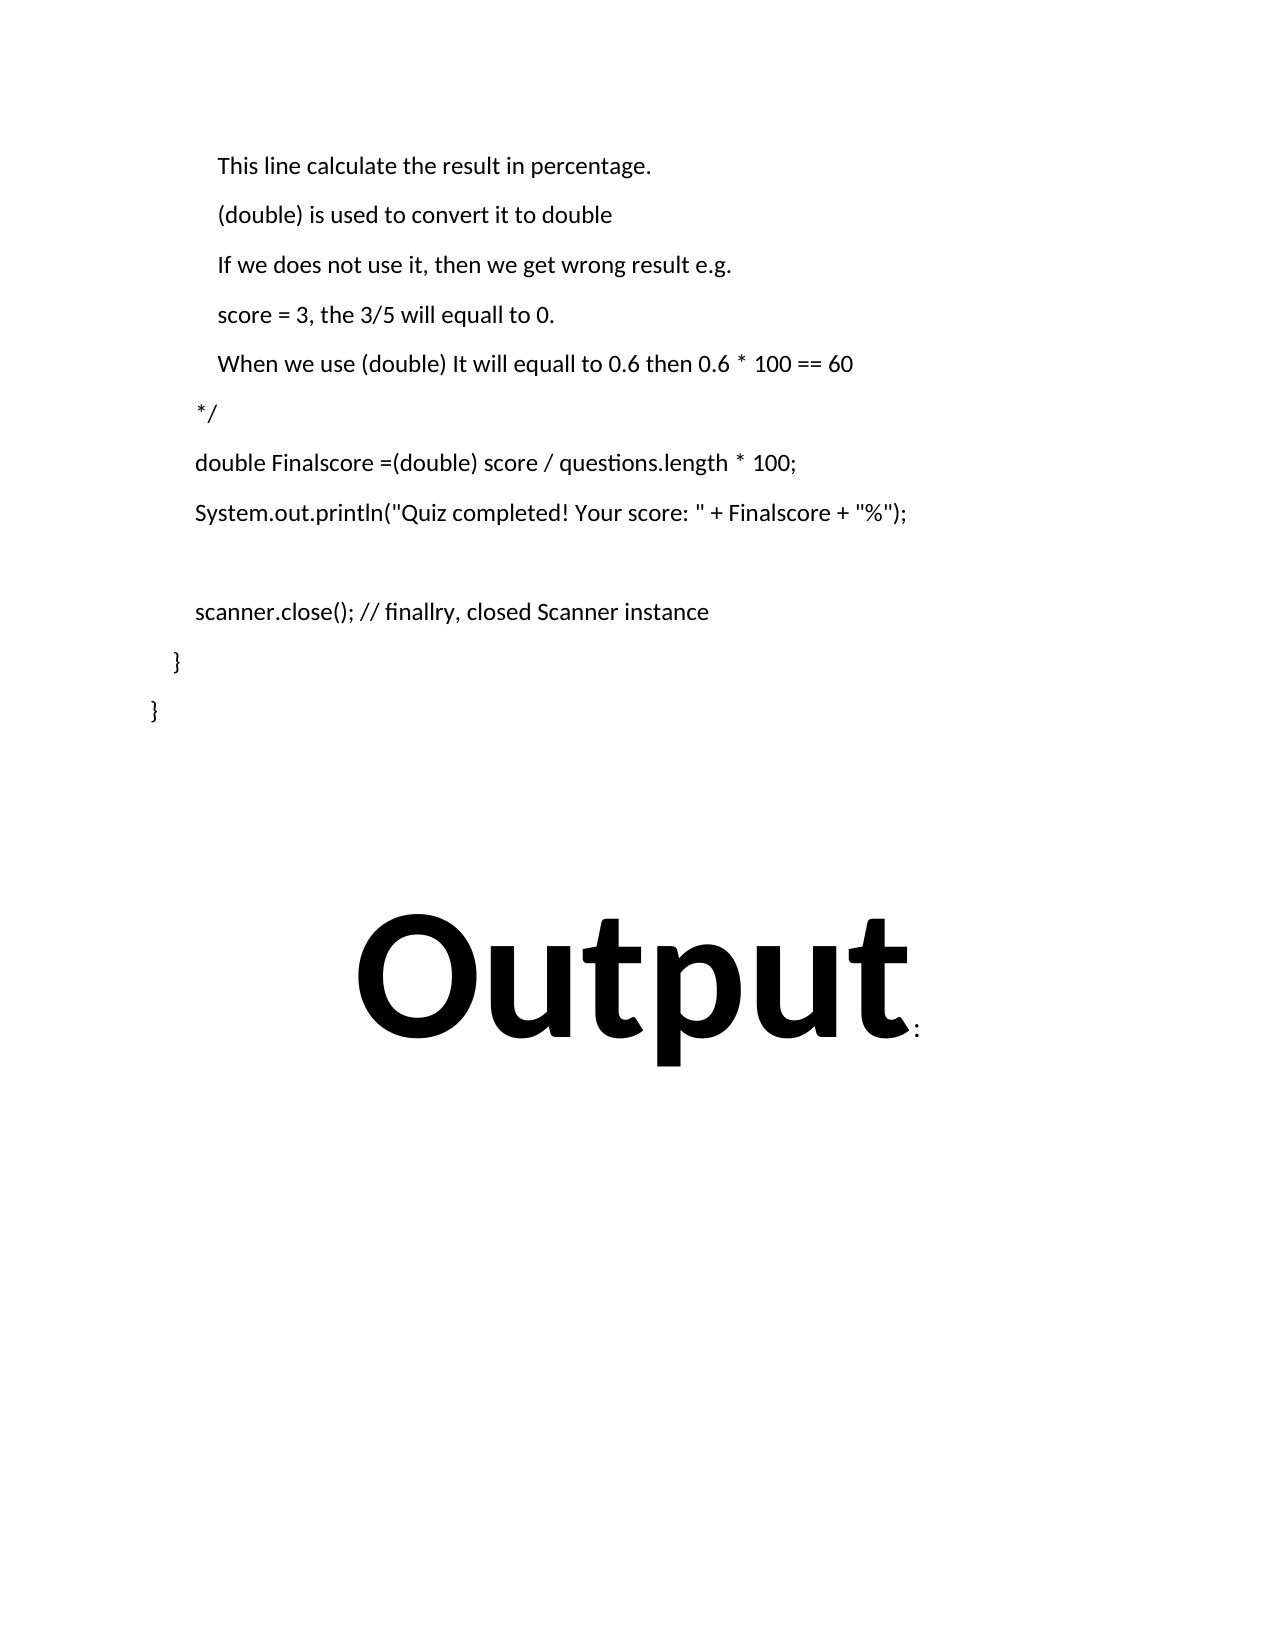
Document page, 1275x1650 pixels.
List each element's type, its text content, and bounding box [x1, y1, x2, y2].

text If we does not use it, then we get wrong result e.g. [150, 249, 1125, 280]
text */ [150, 398, 1125, 428]
text System.out.println("Quiz completed! Your score: " + Finalscore + "%"); [150, 497, 1125, 528]
text When we use (double) It will equall to 0.6 then 0.6 * 100 == 60 [150, 348, 1125, 379]
text score = 3, the 3/5 will equall to 0. [150, 299, 1125, 329]
text double Finalscore =(double) score / questions.length * 100; [150, 447, 1125, 478]
text This line calculate the result in percentage. [150, 150, 1125, 181]
text (double) is used to convert it to double [150, 199, 1125, 230]
text } [150, 646, 1125, 676]
text Output: [150, 855, 1125, 1084]
text scanner.close(); // finallry, closed Scanner instance [150, 596, 1125, 627]
text } [150, 695, 1125, 726]
